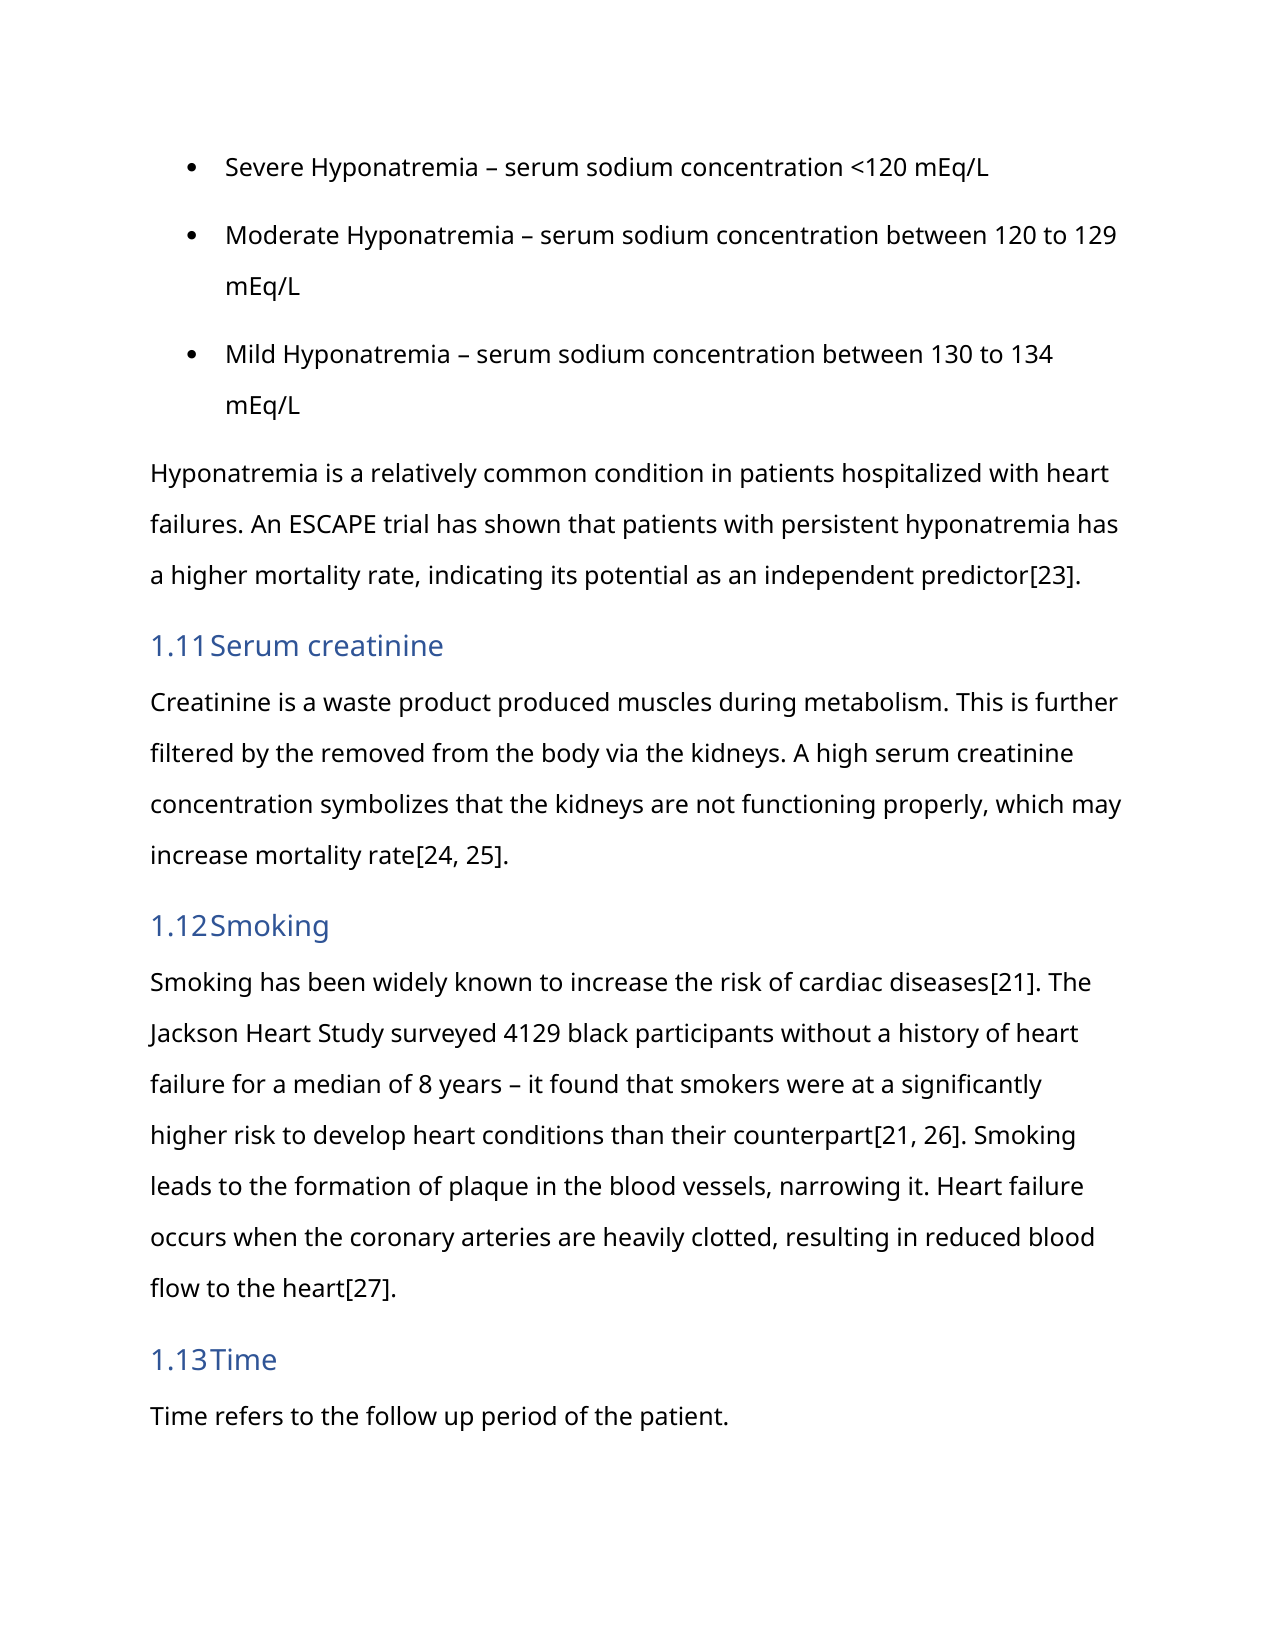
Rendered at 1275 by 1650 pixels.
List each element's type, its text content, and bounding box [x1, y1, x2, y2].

text Hyponatremia is a relatively common condition in patients hospitalized with heart failures. An ESCAPE trial has shown that patients with persistent hyponatremia has a higher mortality rate, indicating its potential as an independent predictor[23]. [150, 455, 1125, 591]
text Creatinine is a waste product produced muscles during metabolism. This is further filtered by the removed from the body via the kidneys. A high serum creatinine concentration symbolizes that the kidneys are not functioning properly, which may increase mortality rate[24, 25]. [150, 684, 1125, 872]
list Mild Hyponatremia – serum sodium concentration between 130 to 134 mEq/L [187, 336, 1125, 422]
subtitle Serum creatinine [150, 625, 1125, 665]
text Smoking has been widely known to increase the risk of cardiac diseases[21]. The Jackson Heart Study surveyed 4129 black participants without a history of heart failure for a median of 8 years – it found that smokers were at a significantly higher risk to develop heart conditions than their counterpart[21, 26]. Smoking leads to the formation of plaque in the blood vessels, narrowing it. Heart failure occurs when the coronary arteries are heavily clotted, resulting in reduced blood flow to the heart[27]. [150, 965, 1125, 1305]
list Moderate Hyponatremia – serum sodium concentration between 120 to 129 mEq/L [187, 218, 1125, 303]
text Time refers to the follow up period of the patient. [150, 1398, 1125, 1432]
list Severe Hyponatremia – serum sodium concentration <120 mEq/L [187, 150, 1125, 184]
subtitle Smoking [150, 905, 1125, 945]
subtitle Time [150, 1339, 1125, 1378]
